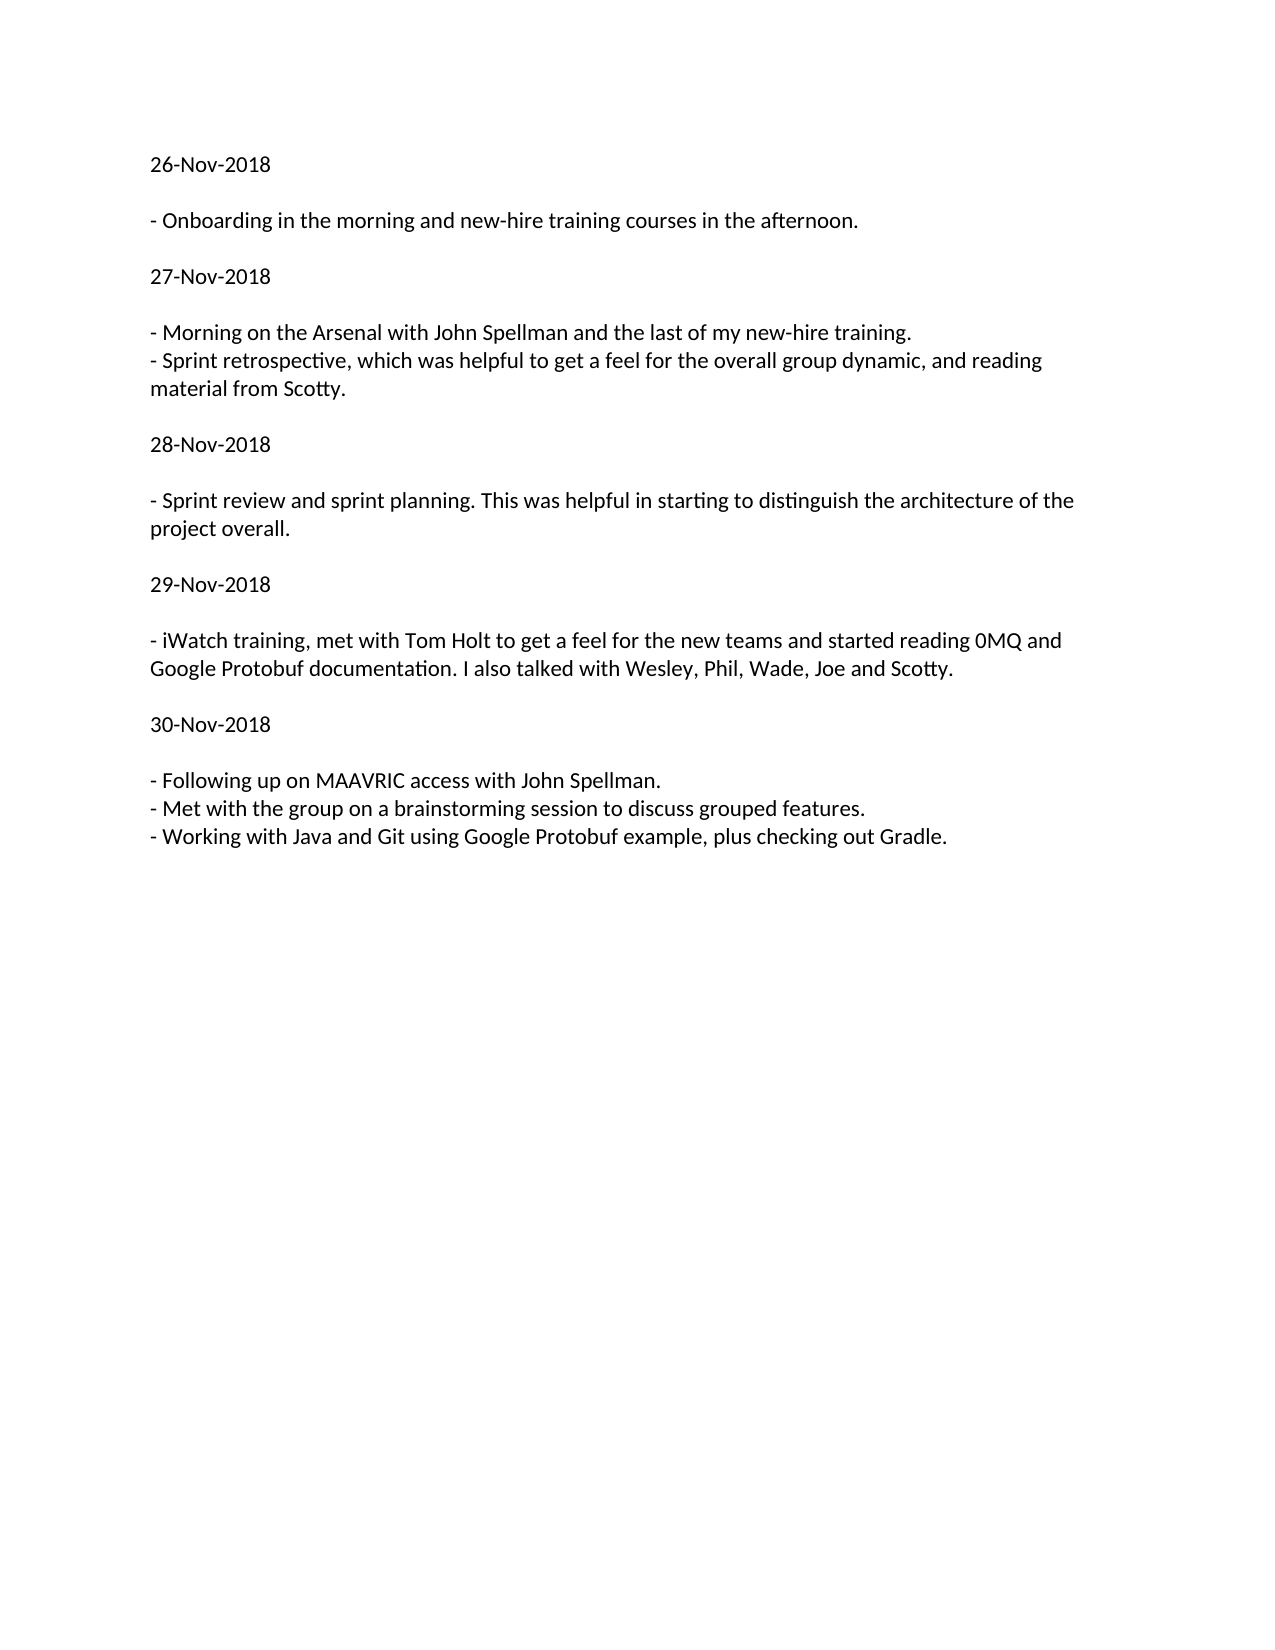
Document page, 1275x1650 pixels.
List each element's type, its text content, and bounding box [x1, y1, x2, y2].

text 28-Nov-2018 [150, 430, 1125, 458]
text 30-Nov-2018 [150, 710, 1125, 738]
text - Following up on MAAVRIC access with John Spellman. [150, 766, 1125, 794]
text 29-Nov-2018 [150, 570, 1125, 598]
text - Morning on the Arsenal with John Spellman and the last of my new-hire training. [150, 318, 1125, 346]
text - Sprint review and sprint planning. This was helpful in starting to distinguish the architecture of the project overall. [150, 486, 1125, 542]
text - Met with the group on a brainstorming session to discuss grouped features. [150, 794, 1125, 822]
text - Working with Java and Git using Google Protobuf example, plus checking out Gradle. [150, 822, 1125, 851]
text - Onboarding in the morning and new-hire training courses in the afternoon. [150, 206, 1125, 234]
text - iWatch training, met with Tom Holt to get a feel for the new teams and started reading 0MQ and Google Protobuf documentation. I also talked with Wesley, Phil, Wade, Joe and Scotty. [150, 626, 1125, 682]
text 27-Nov-2018 [150, 262, 1125, 290]
text 26-Nov-2018 [150, 150, 1125, 178]
text - Sprint retrospective, which was helpful to get a feel for the overall group dynamic, and reading material from Scotty. [150, 346, 1125, 402]
